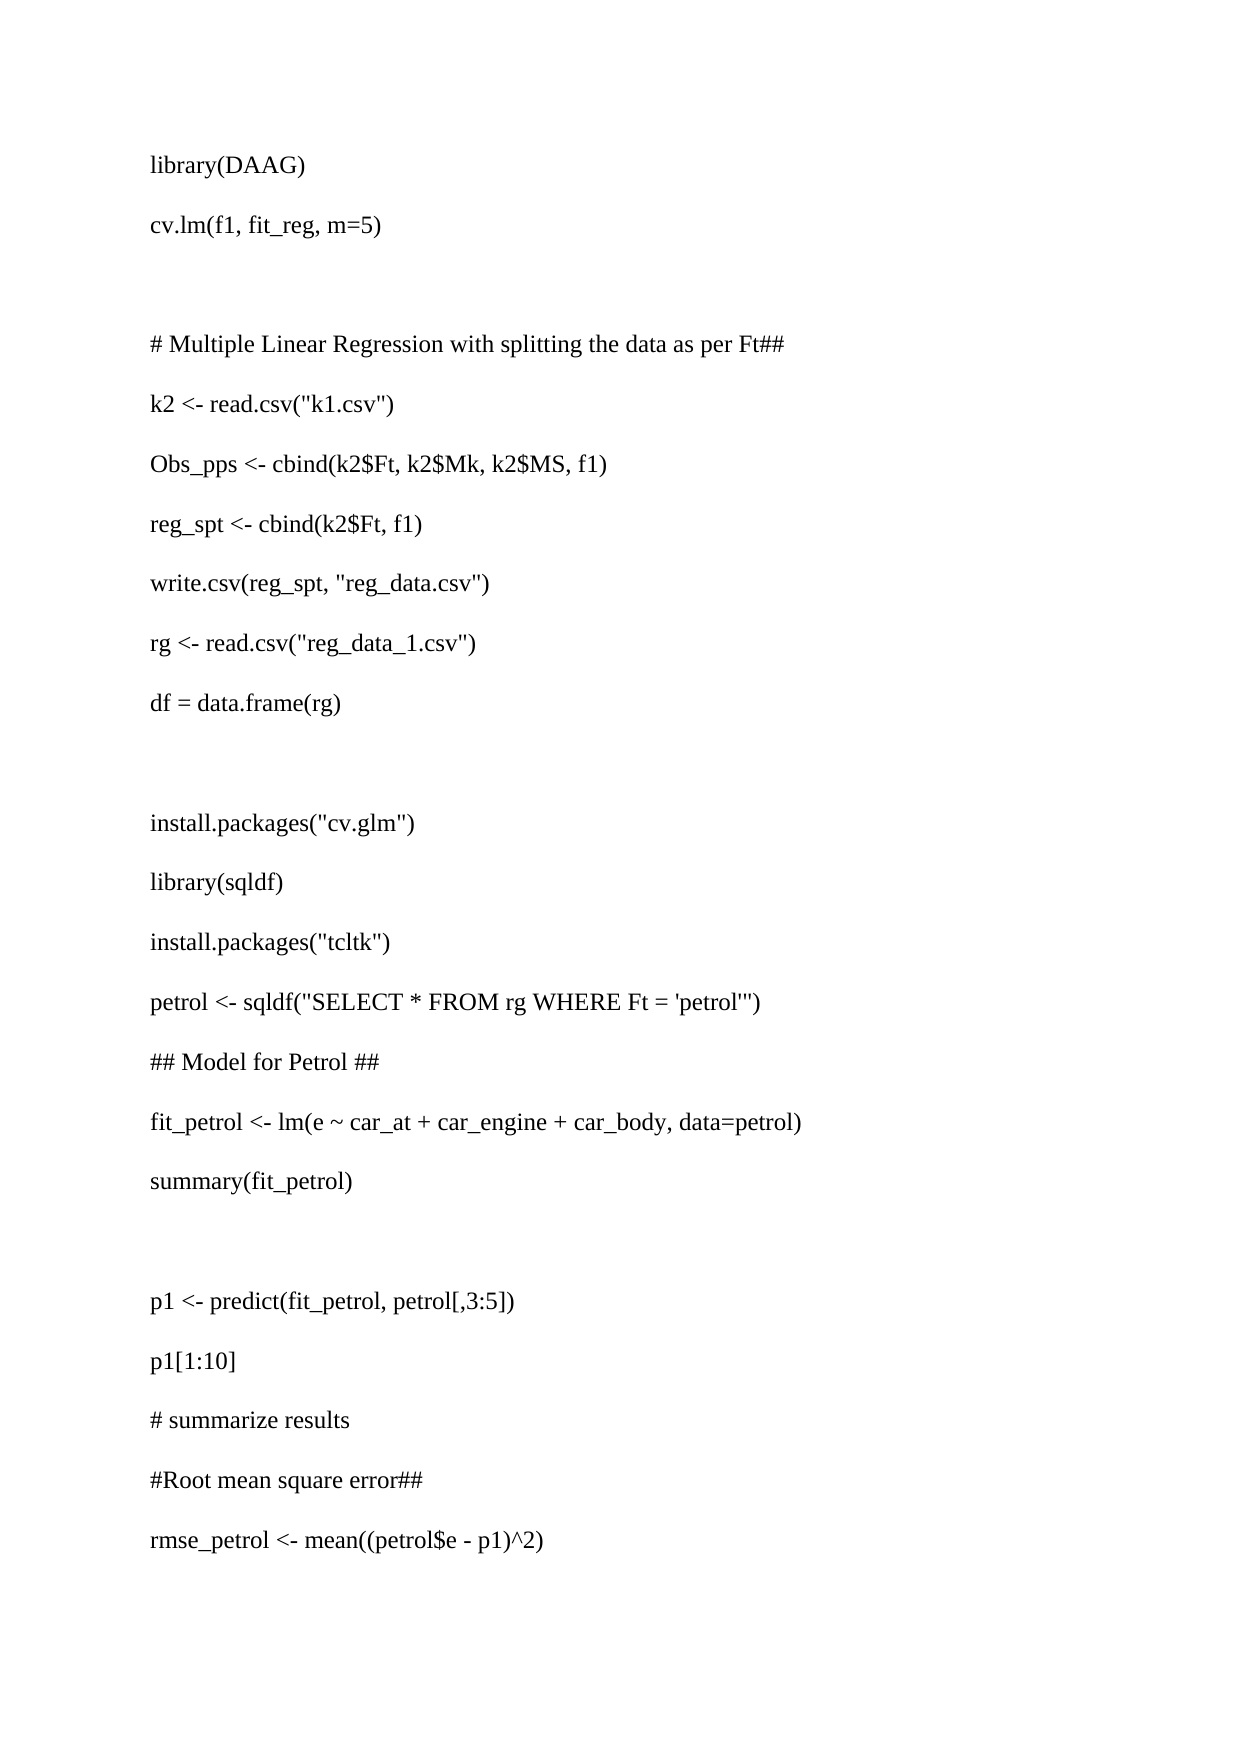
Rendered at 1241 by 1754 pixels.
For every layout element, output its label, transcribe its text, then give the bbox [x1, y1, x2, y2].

text p1[1:10] [150, 1346, 1090, 1374]
text #Root mean square error## [150, 1465, 1090, 1494]
text rmse_petrol <- mean((petrol$e - p1)^2) [150, 1525, 1090, 1554]
text fit_petrol <- lm(e ~ car_at + car_engine + car_body, data=petrol) [150, 1107, 1090, 1135]
text # Multiple Linear Regression with splitting the data as per Ft## [150, 329, 1090, 358]
text cv.lm(f1, fit_reg, m=5) [150, 210, 1090, 238]
text install.packages("tcltk") [150, 927, 1090, 956]
text library(DAAG) [150, 150, 1090, 179]
text df = data.frame(rg) [150, 688, 1090, 717]
text library(sqldf) [150, 867, 1090, 896]
text p1 <- predict(fit_petrol, petrol[,3:5]) [150, 1286, 1090, 1315]
text ## Model for Petrol ## [150, 1047, 1090, 1076]
text petrol <- sqldf("SELECT * FROM rg WHERE Ft = 'petrol'") [150, 987, 1090, 1016]
text install.packages("cv.glm") [150, 808, 1090, 836]
text Obs_pps <- cbind(k2$Ft, k2$Mk, k2$MS, f1) [150, 449, 1090, 478]
text summary(fit_petrol) [150, 1166, 1090, 1195]
text reg_spt <- cbind(k2$Ft, f1) [150, 509, 1090, 537]
text k2 <- read.csv("k1.csv") [150, 389, 1090, 418]
text # summarize results [150, 1406, 1090, 1434]
text rg <- read.csv("reg_data_1.csv") [150, 628, 1090, 657]
text write.csv(reg_spt, "reg_data.csv") [150, 568, 1090, 597]
